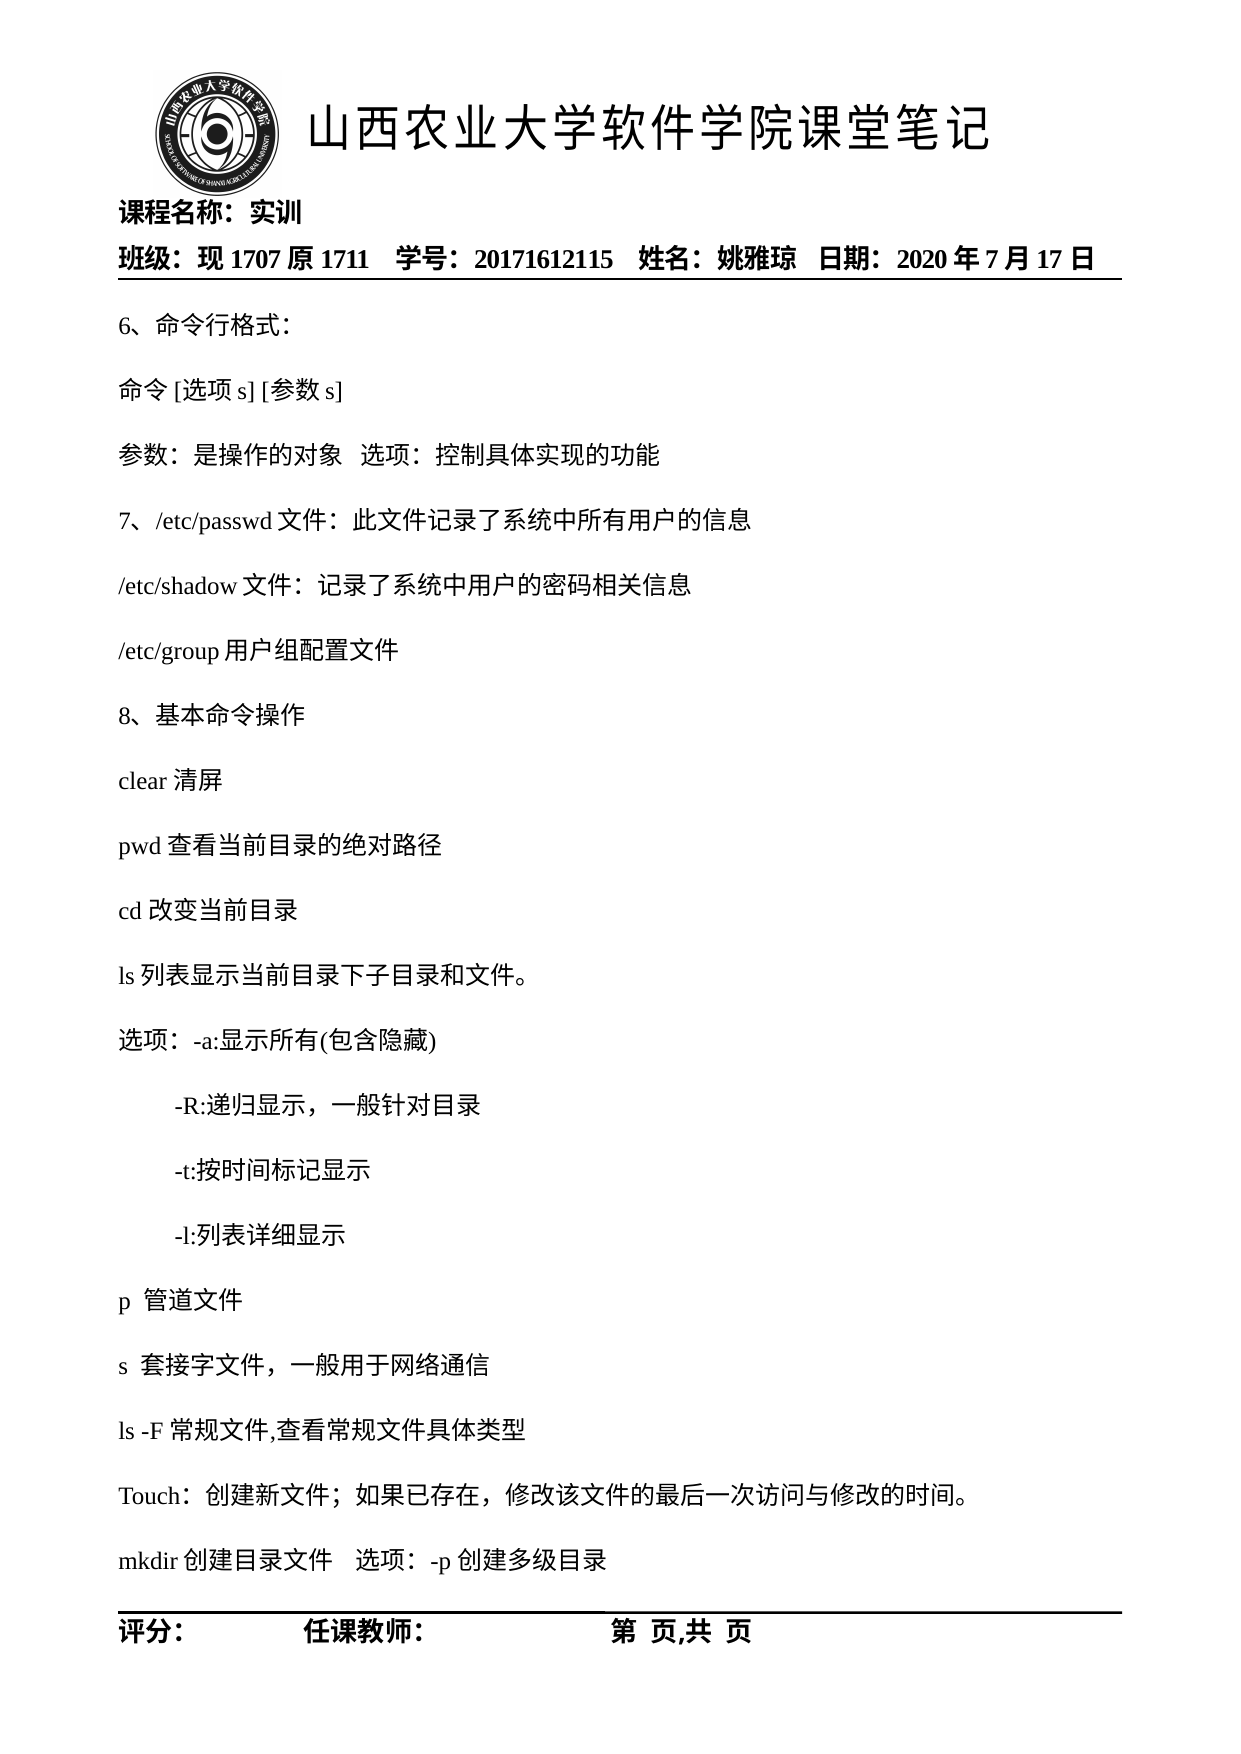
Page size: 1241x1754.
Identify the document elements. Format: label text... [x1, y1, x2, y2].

list 基本命令操作 [118, 681, 1122, 746]
list -R:递归显示，一般针对目录 [118, 1071, 1122, 1136]
list Touch：创建新文件；如果已存在，修改该文件的最后一次访问与修改的时间。 [118, 1461, 1122, 1526]
list clear 清屏 [118, 746, 1122, 811]
list 参数：是操作的对象 选项：控制具体实现的功能 [118, 421, 1122, 486]
picture [152, 70, 283, 198]
list 选项：-a:显示所有(包含隐藏) [118, 1006, 1122, 1071]
list p 管道文件 [118, 1266, 1122, 1331]
list cd 改变当前目录 [118, 876, 1122, 941]
list 命令 [选项s] [参数s] [118, 356, 1122, 421]
list s 套接字文件，一般用于网络通信 [118, 1331, 1122, 1396]
list pwd 查看当前目录的绝对路径 [118, 811, 1122, 876]
list mkdir创建目录文件 选项：-p 创建多级目录 [118, 1526, 1122, 1591]
list ls列表显示当前目录下子目录和文件。 [118, 941, 1122, 1006]
list ls -F 常规文件,查看常规文件具体类型 [118, 1396, 1122, 1461]
list /etc/group用户组配置文件 [118, 616, 1122, 681]
list 命令行格式： [118, 291, 1122, 356]
list /etc/passwd文件：此文件记录了系统中所有用户的信息 [118, 486, 1122, 551]
list -t:按时间标记显示 [118, 1136, 1122, 1201]
list /etc/shadow文件：记录了系统中用户的密码相关信息 [118, 551, 1122, 616]
list -l:列表详细显示 [118, 1201, 1122, 1266]
